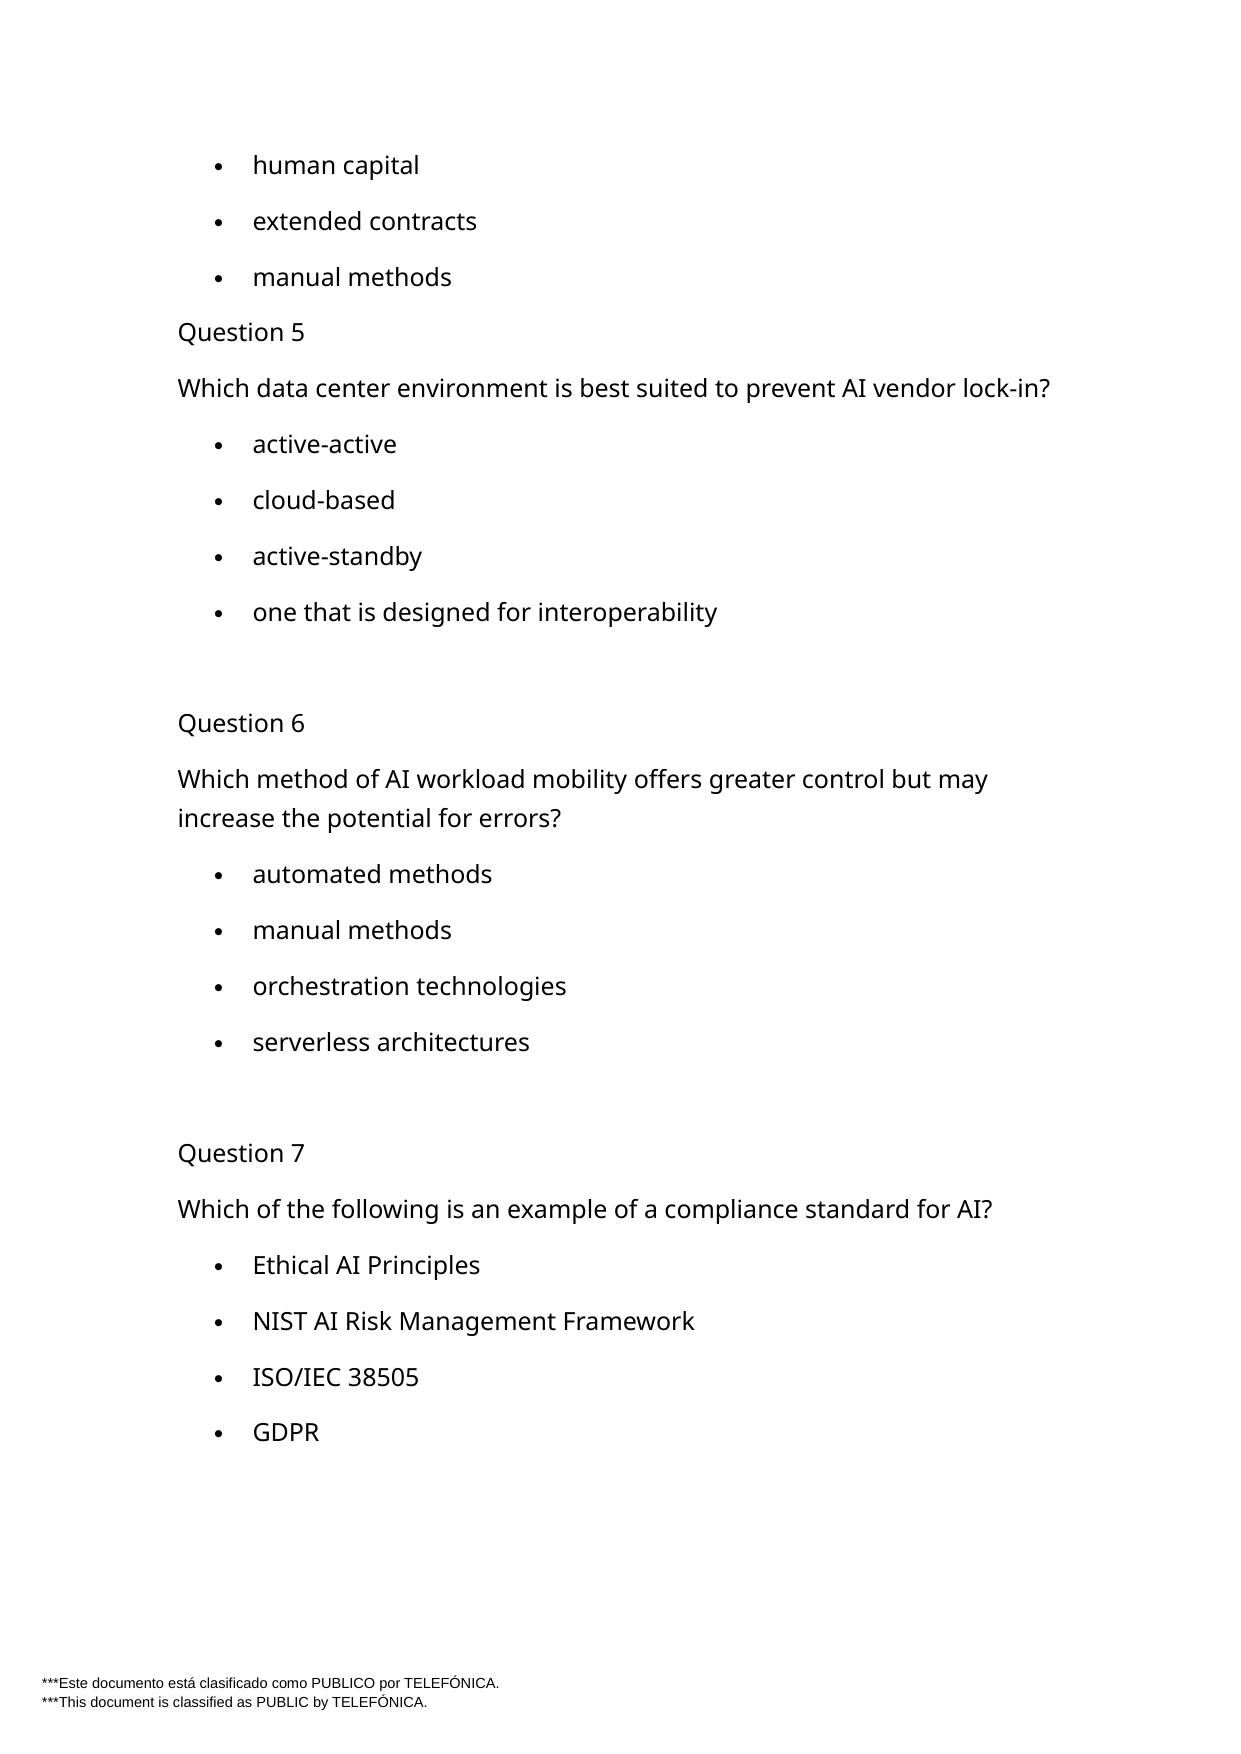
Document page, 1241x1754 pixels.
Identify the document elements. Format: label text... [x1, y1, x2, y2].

list serverless architectures [215, 1024, 1063, 1058]
list active-standby [215, 538, 1063, 572]
list one that is designed for interoperability [215, 594, 1063, 628]
text Which of the following is an example of a compliance standard for AI? [177, 1192, 1063, 1226]
list manual methods [215, 913, 1063, 947]
list manual methods [215, 259, 1063, 293]
list orchestration technologies [215, 968, 1063, 1002]
list Ethical AI Principles [215, 1248, 1063, 1282]
list extended contracts [215, 203, 1063, 237]
list human capital [215, 148, 1063, 182]
text Question 7 [177, 1136, 1063, 1170]
list GDPR [215, 1415, 1063, 1449]
list ISO/IEC 38505 [215, 1359, 1063, 1393]
list NIST AI Risk Management Framework [215, 1303, 1063, 1337]
list cloud-based [215, 483, 1063, 517]
list automated methods [215, 857, 1063, 891]
list active-active [215, 427, 1063, 461]
text Which data center environment is best suited to prevent AI vendor lock-in? [177, 371, 1063, 405]
text Which method of AI workload mobility offers greater control but may increase the potential for errors? [177, 762, 1063, 835]
text Question 6 [177, 706, 1063, 740]
text Question 5 [177, 315, 1063, 349]
